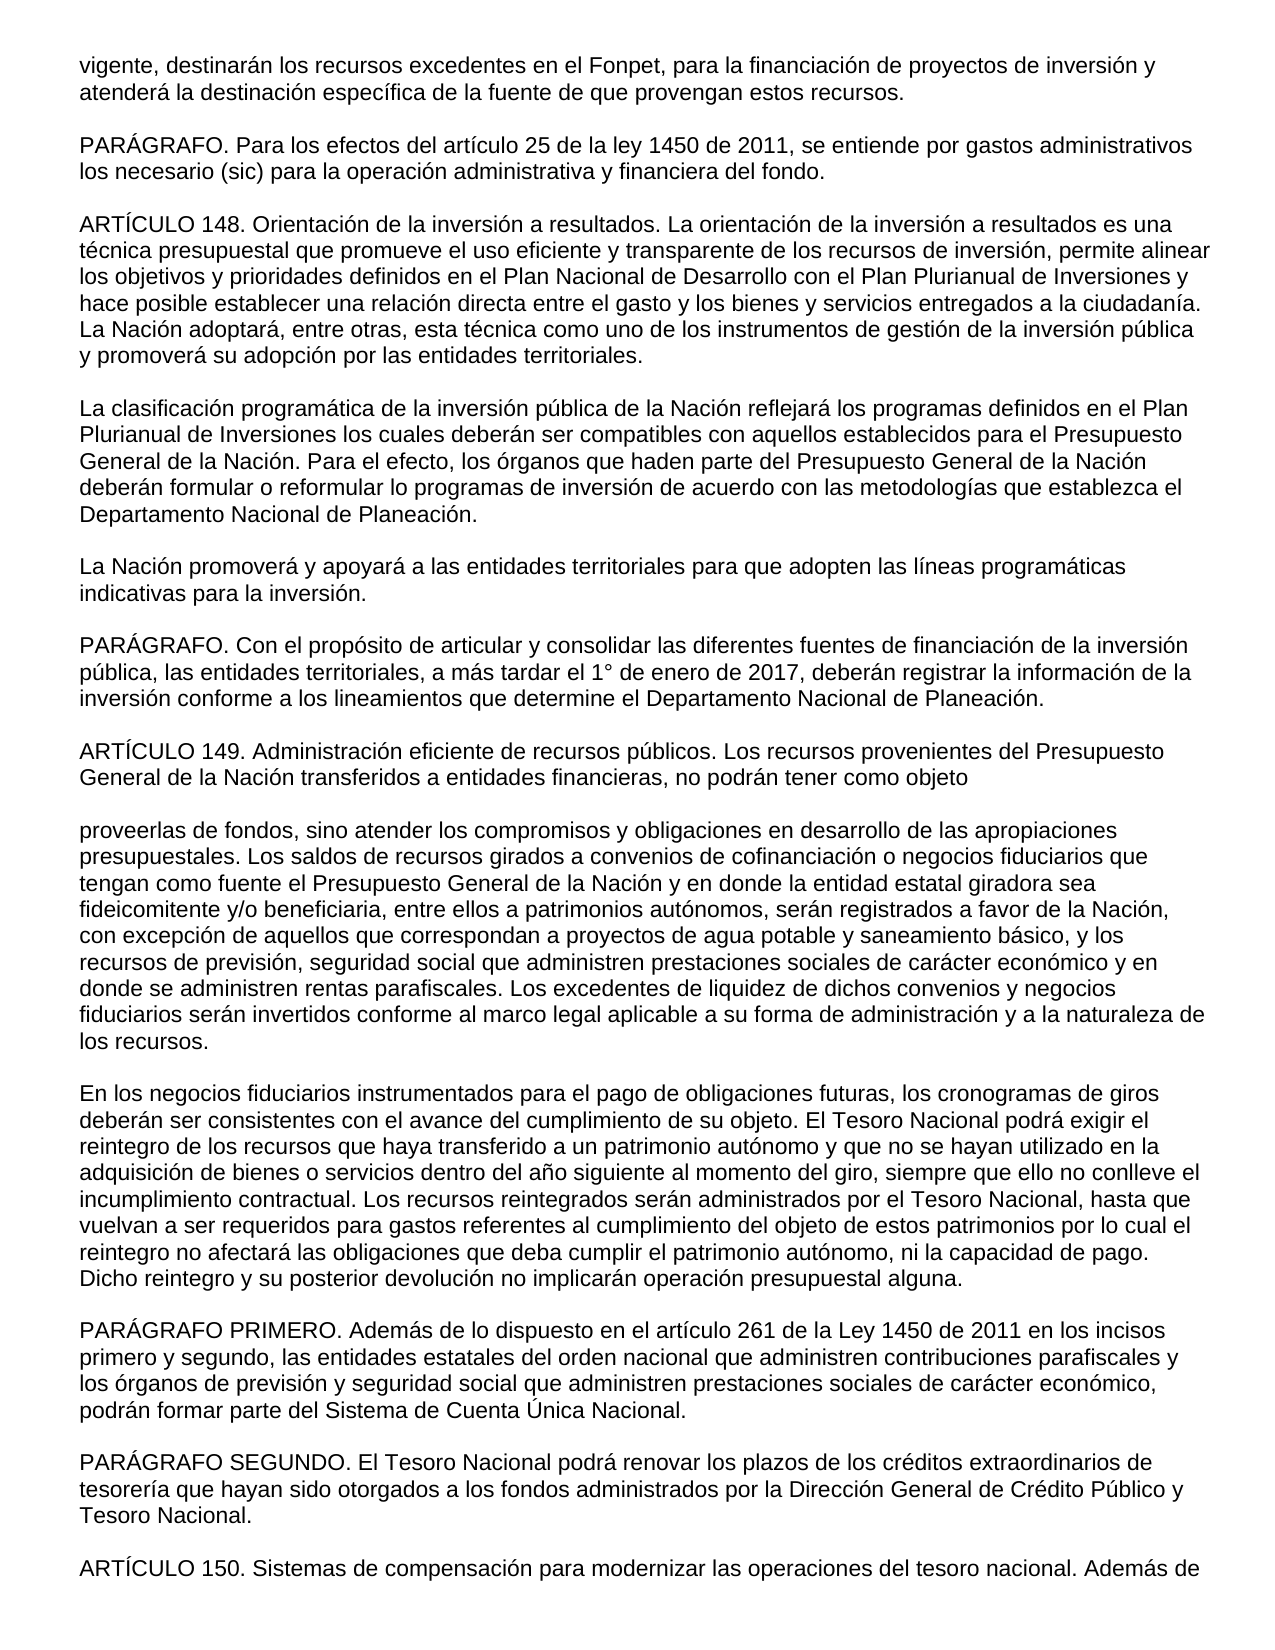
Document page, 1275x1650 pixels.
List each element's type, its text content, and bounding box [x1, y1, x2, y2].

text La clasificación programática de la inversión pública de la Nación reflejará los programas definidos en el Plan Plurianual de Inversiones los cuales deberán ser compatibles con aquellos establecidos para el Presupuesto General de la Nación. Para el efecto, los órganos que haden parte del Presupuesto General de la Nación deberán formular o reformular lo programas de inversión de acuerdo con las metodologías que establezca el Departamento Nacional de Planeación. [79, 395, 1210, 527]
text En los negocios fiduciarios instrumentados para el pago de obligaciones futuras, los cronogramas de giros deberán ser consistentes con el avance del cumplimiento de su objeto. El Tesoro Nacional podrá exigir el reintegro de los recursos que haya transferido a un patrimonio autónomo y que no se hayan utilizado en la adquisición de bienes o servicios dentro del año siguiente al momento del giro, siempre que ello no conlleve el incumplimiento contractual. Los recursos reintegrados serán administrados por el Tesoro Nacional, hasta que vuelvan a ser requeridos para gastos referentes al cumplimiento del objeto de estos patrimonios por lo cual el reintegro no afectará las obligaciones que deba cumplir el patrimonio autónomo, ni la capacidad de pago. Dicho reintegro y su posterior devolución no implicarán operación presupuestal alguna. [79, 1080, 1210, 1291]
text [79, 52, 1210, 105]
text PARÁGRAFO. Con el propósito de articular y consolidar las diferentes fuentes de financiación de la inversión pública, las entidades territoriales, a más tardar el 1° de enero de 2017, deberán registrar la información de la inversión conforme a los lineamientos que determine el Departamento Nacional de Planeación. [79, 632, 1210, 711]
text La Nación promoverá y apoyará a las entidades territoriales para que adopten las líneas programáticas indicativas para la inversión. [79, 553, 1210, 606]
text proveerlas de fondos, sino atender los compromisos y obligaciones en desarrollo de las apropiaciones presupuestales. Los saldos de recursos girados a convenios de cofinanciación o negocios fiduciarios que tengan como fuente el Presupuesto General de la Nación y en donde la entidad estatal giradora sea fideicomitente y/o beneficiaria, entre ellos a patrimonios autónomos, serán registrados a favor de la Nación, con excepción de aquellos que correspondan a proyectos de agua potable y saneamiento básico, y los recursos de previsión, seguridad social que administren prestaciones sociales de carácter económico y en donde se administren rentas parafiscales. Los excedentes de liquidez de dichos convenios y negocios fiduciarios serán invertidos conforme al marco legal aplicable a su forma de administración y a la naturaleza de los recursos. [79, 817, 1210, 1054]
text PARÁGRAFO PRIMERO. Además de lo dispuesto en el artículo 261 de la Ley 1450 de 2011 en los incisos primero y segundo, las entidades estatales del orden nacional que administren contribuciones parafiscales y los órganos de previsión y seguridad social que administren prestaciones sociales de carácter económico, podrán formar parte del Sistema de Cuenta Única Nacional. [79, 1317, 1210, 1423]
text PARÁGRAFO SEGUNDO. El Tesoro Nacional podrá renovar los plazos de los créditos extraordinarios de tesorería que hayan sido otorgados a los fondos administrados por la Dirección General de Crédito Público y Tesoro Nacional. [79, 1449, 1210, 1528]
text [79, 1555, 1210, 1581]
text ARTÍCULO 148. Orientación de la inversión a resultados. La orientación de la inversión a resultados es una técnica presupuestal que promueve el uso eficiente y transparente de los recursos de inversión, permite alinear los objetivos y prioridades definidos en el Plan Nacional de Desarrollo con el Plan Plurianual de Inversiones y hace posible establecer una relación directa entre el gasto y los bienes y servicios entregados a la ciudadanía. La Nación adoptará, entre otras, esta técnica como uno de los instrumentos de gestión de la inversión pública y promoverá su adopción por las entidades territoriales. [79, 211, 1210, 369]
text ARTÍCULO 149. Administración eficiente de recursos públicos. Los recursos provenientes del Presupuesto General de la Nación transferidos a entidades financieras, no podrán tener como objeto [79, 738, 1210, 790]
text PARÁGRAFO. Para los efectos del artículo 25 de la ley 1450 de 2011, se entiende por gastos administrativos los necesario (sic) para la operación administrativa y financiera del fondo. [79, 132, 1210, 184]
